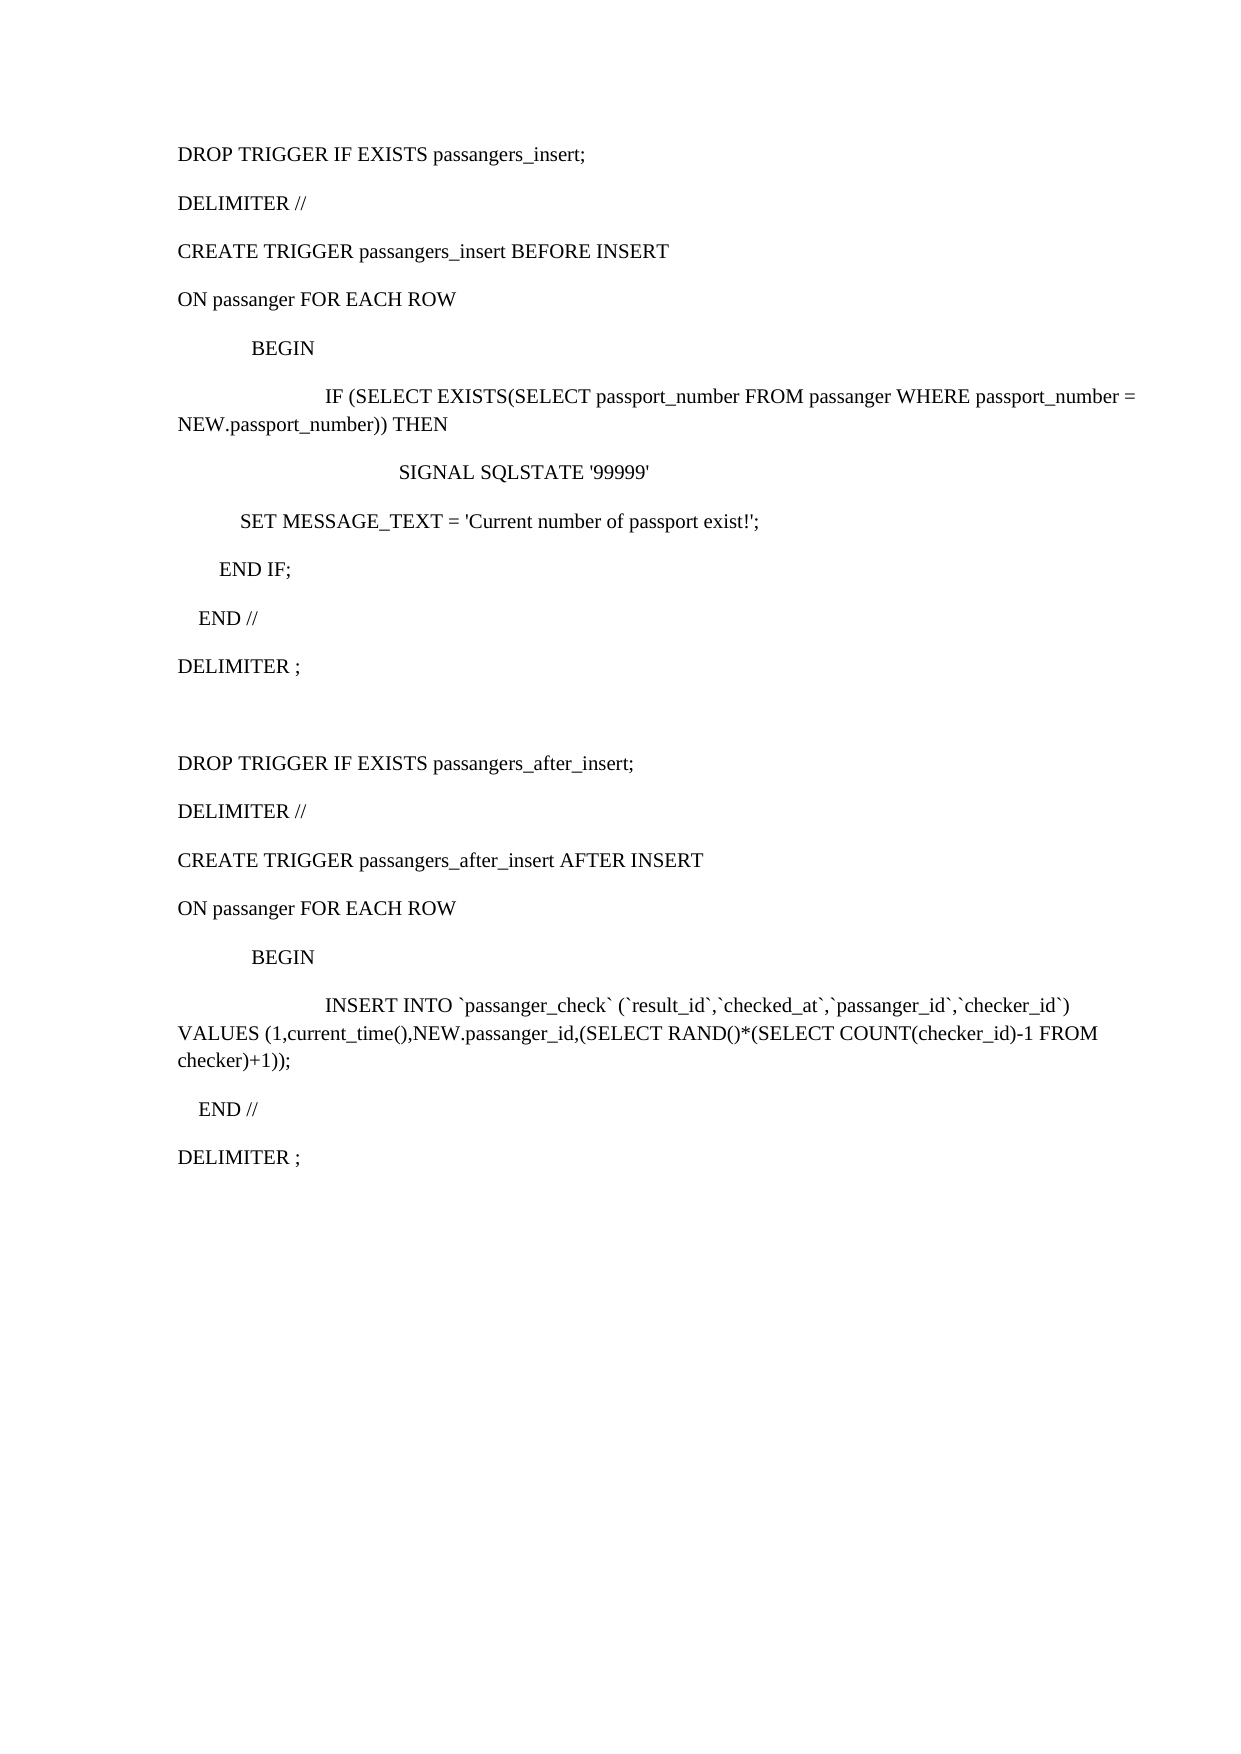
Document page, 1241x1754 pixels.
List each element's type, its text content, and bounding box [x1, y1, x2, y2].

text ON passanger FOR EACH ROW [177, 896, 1152, 920]
text DELIMITER ; [177, 654, 1152, 678]
text END IF; [177, 557, 1152, 581]
text IF (SELECT EXISTS(SELECT passport_number FROM passanger WHERE passport_number = NEW.passport_number)) THEN [177, 384, 1152, 436]
text DELIMITER // [177, 191, 1152, 214]
text END // [177, 606, 1152, 630]
text ON passanger FOR EACH ROW [177, 287, 1152, 311]
text BEGIN [177, 945, 1152, 969]
text DROP TRIGGER IF EXISTS passangers_insert; [177, 142, 1152, 166]
text END // [177, 1097, 1152, 1121]
text CREATE TRIGGER passangers_insert BEFORE INSERT [177, 239, 1152, 263]
text INSERT INTO `passanger_check` (`result_id`,`checked_at`,`passanger_id`,`checker_id`) VALUES (1,current_time(),NEW.passanger_id,(SELECT RAND()*(SELECT COUNT(checker_id)-1 FROM checker)+1)); [177, 993, 1152, 1072]
text SET MESSAGE_TEXT = 'Current number of passport exist!'; [177, 509, 1152, 533]
text BEGIN [177, 336, 1152, 360]
text SIGNAL SQLSTATE '99999' [177, 460, 1152, 484]
text CREATE TRIGGER passangers_after_insert AFTER INSERT [177, 848, 1152, 872]
text DELIMITER ; [177, 1145, 1152, 1169]
text DROP TRIGGER IF EXISTS passangers_after_insert; [177, 751, 1152, 775]
text DELIMITER // [177, 799, 1152, 823]
